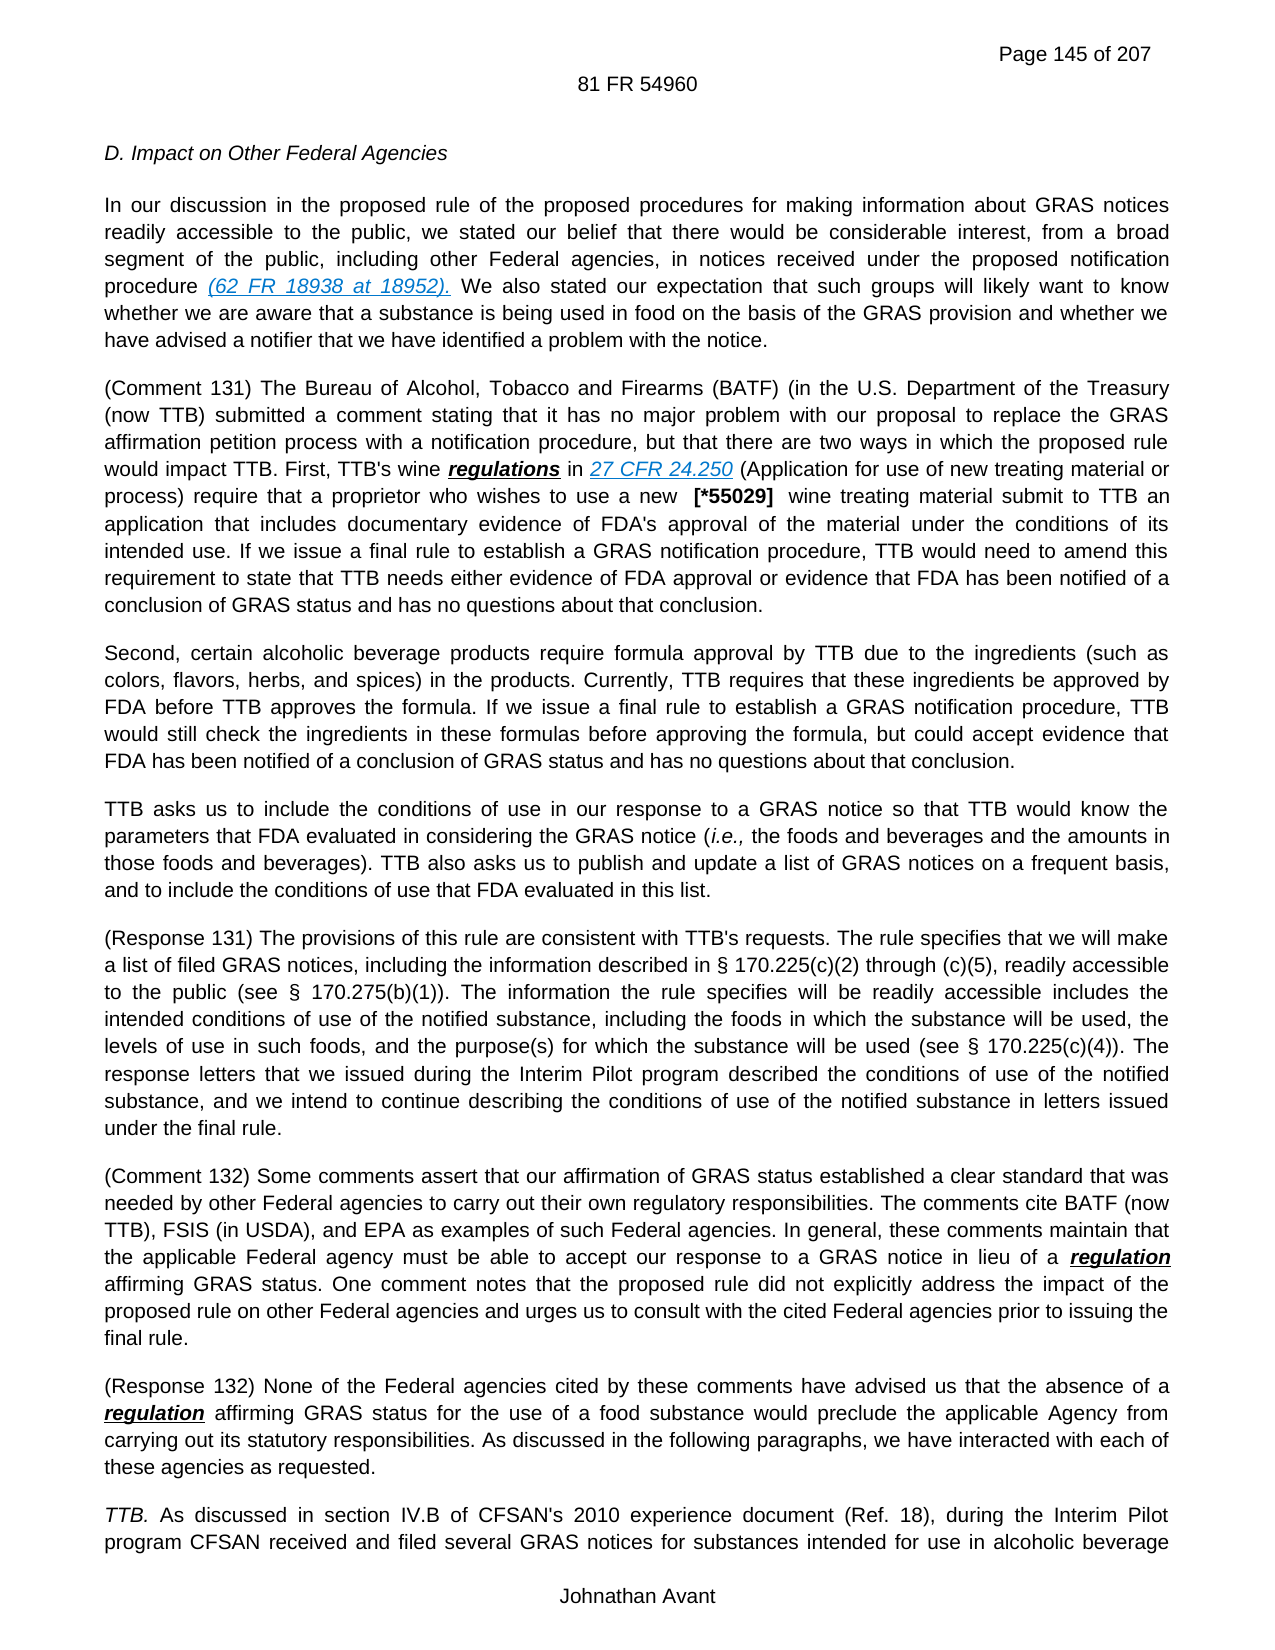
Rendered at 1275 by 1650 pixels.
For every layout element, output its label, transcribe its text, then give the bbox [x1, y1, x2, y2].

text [104, 1500, 1171, 1554]
text TTB asks us to include the conditions of use in our response to a GRAS notice so that TTB would know the parameters that FDA evaluated in considering the GRAS notice (i.e., the foods and beverages and the amounts in those foods and beverages). TTB also asks us to publish and update a list of GRAS notices on a frequent basis, and to include the conditions of use that FDA evaluated in this list. [104, 794, 1171, 902]
text (Response 131) The provisions of this rule are consistent with TTB's requests. The rule specifies that we will make a list of filed GRAS notices, including the information described in § 170.225(c)(2) through (c)(5), readily accessible to the public (see § 170.275(b)(1)). The information the rule specifies will be readily accessible includes the intended conditions of use of the notified substance, including the foods in which the substance will be used, the levels of use in such foods, and the purpose(s) for which the substance will be used (see § 170.225(c)(4)). The response letters that we issued during the Interim Pilot program described the conditions of use of the notified substance, and we intend to continue describing the conditions of use of the notified substance in letters issued under the final rule. [104, 923, 1171, 1139]
text (Comment 131) The Bureau of Alcohol, Tobacco and Firearms (BATF) (in the U.S. Department of the Treasury (now TTB) submitted a comment stating that it has no major problem with our proposal to replace the GRAS affirmation petition process with a notification procedure, but that there are two ways in which the proposed rule would impact TTB. First, TTB's wine regulations in 27 CFR 24.250 (Application for use of new treating material or process) require that a proprietor who wishes to use a new [*55029] wine treating material submit to TTB an application that includes documentary evidence of FDA's approval of the material under the conditions of its intended use. If we issue a final rule to establish a GRAS notification procedure, TTB would need to amend this requirement to state that TTB needs either evidence of FDA approval or evidence that FDA has been notified of a conclusion of GRAS status and has no questions about that conclusion. [104, 373, 1171, 617]
text (Response 132) None of the Federal agencies cited by these comments have advised us that the absence of a regulation affirming GRAS status for the use of a food substance would preclude the applicable Agency from carrying out its statutory responsibilities. As discussed in the following paragraphs, we have interacted with each of these agencies as requested. [104, 1371, 1171, 1479]
text D. Impact on Other Federal Agencies [104, 137, 1171, 164]
text (Comment 132) Some comments assert that our affirmation of GRAS status established a clear standard that was needed by other Federal agencies to carry out their own regulatory responsibilities. The comments cite BATF (now TTB), FSIS (in USDA), and EPA as examples of such Federal agencies. In general, these comments maintain that the applicable Federal agency must be able to accept our response to a GRAS notice in lieu of a regulation affirming GRAS status. One comment notes that the proposed rule did not explicitly address the impact of the proposed rule on other Federal agencies and urges us to consult with the cited Federal agencies prior to issuing the final rule. [104, 1160, 1171, 1350]
text Second, certain alcoholic beverage products require formula approval by TTB due to the ingredients (such as colors, flavors, herbs, and spices) in the products. Currently, TTB requires that these ingredients be approved by FDA before TTB approves the formula. If we issue a final rule to establish a GRAS notification procedure, TTB would still check the ingredients in these formulas before approving the formula, but could accept evidence that FDA has been notified of a conclusion of GRAS status and has no questions about that conclusion. [104, 637, 1171, 773]
text In our discussion in the proposed rule of the proposed procedures for making information about GRAS notices readily accessible to the public, we stated our belief that there would be considerable interest, from a broad segment of the public, including other Federal agencies, in notices received under the proposed notification procedure (62 FR 18938 at 18952). We also stated our expectation that such groups will likely want to know whether we are aware that a substance is being used in food on the basis of the GRAS provision and whether we have advised a notifier that we have identified a problem with the notice. [104, 189, 1171, 352]
